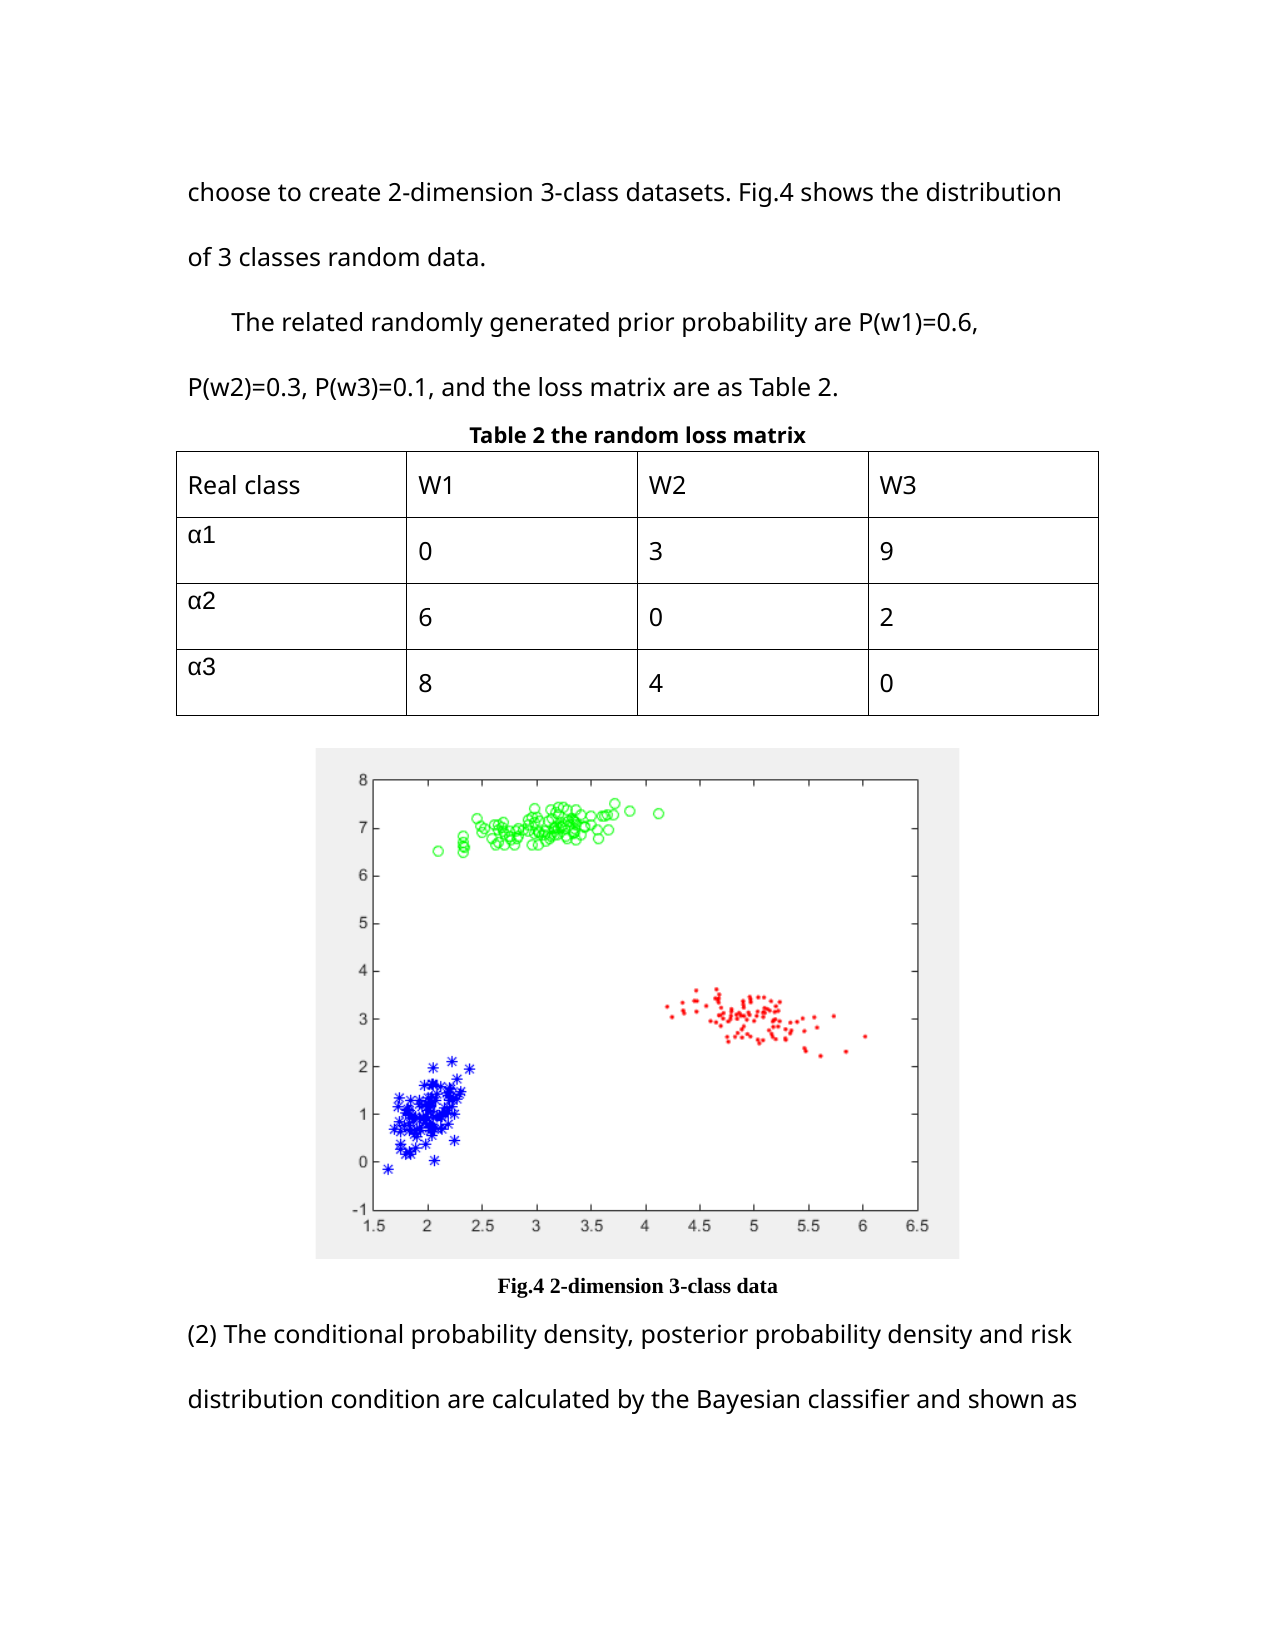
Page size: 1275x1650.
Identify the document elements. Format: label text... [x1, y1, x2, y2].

table_cell 4 [638, 650, 868, 715]
table_header Real class [177, 452, 406, 517]
table_header W1 [407, 452, 637, 517]
table_cell 3 [638, 518, 868, 583]
table_cell α3 [177, 650, 406, 715]
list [187, 1301, 1087, 1431]
table_cell 0 [869, 650, 1098, 715]
list The related randomly generated prior probability are P(w1)=0.6, P(w2)=0.3, P(w3)=0.1, and the loss matrix are as Table 2. [187, 289, 1087, 419]
table_cell 0 [638, 584, 868, 649]
table_cell 9 [869, 518, 1098, 583]
table_header W2 [638, 452, 868, 517]
table_cell 2 [869, 584, 1098, 649]
table_cell α2 [177, 584, 406, 649]
table_header W3 [869, 452, 1098, 517]
table_cell α1 [177, 518, 406, 583]
list Fig.4 2-dimension 3-class data [187, 1269, 1087, 1301]
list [187, 159, 1087, 289]
text Table 2 the random loss matrix [187, 419, 1087, 451]
picture [315, 748, 960, 1259]
table_cell 8 [407, 650, 637, 715]
table_cell 0 [407, 518, 637, 583]
table_cell 6 [407, 584, 637, 649]
